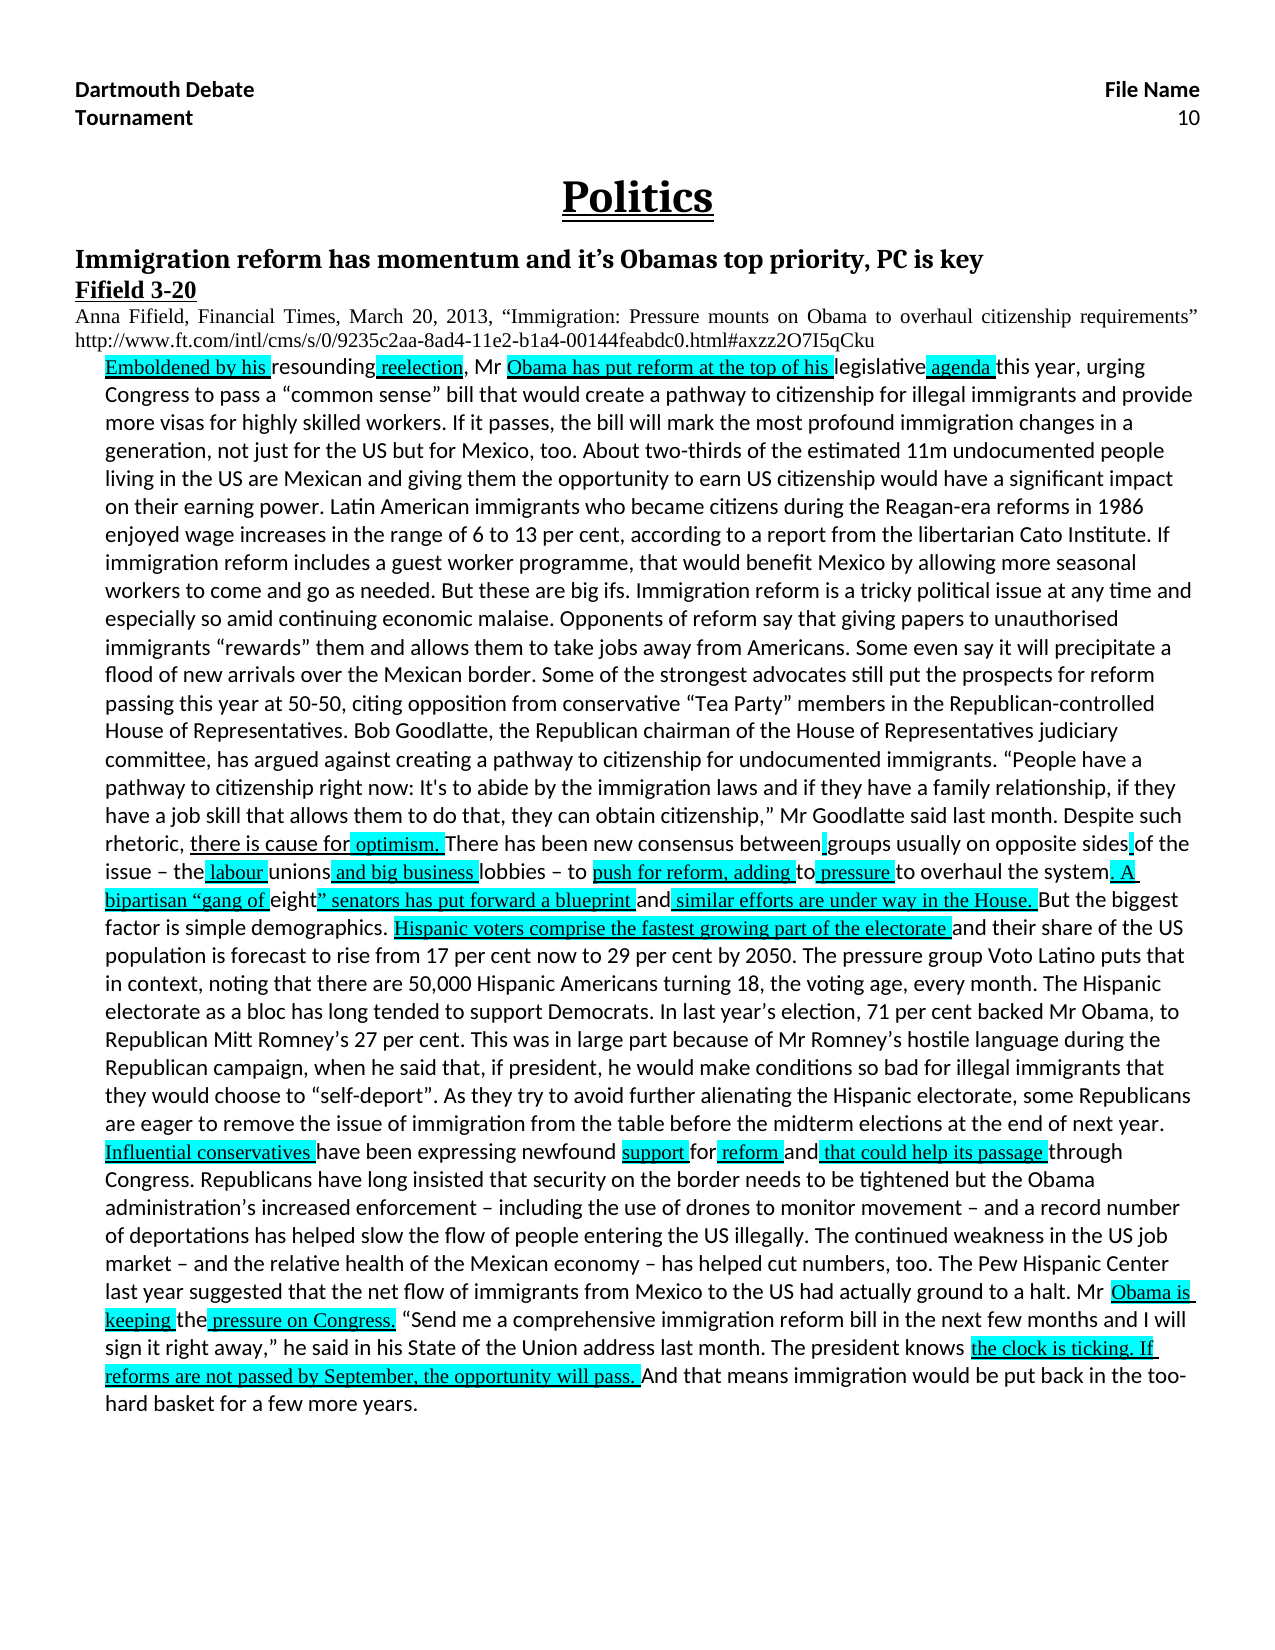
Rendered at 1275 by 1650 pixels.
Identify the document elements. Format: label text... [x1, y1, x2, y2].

text Fifield 3-20 [75, 276, 1200, 304]
text Anna Fifield, Financial Times, March 20, 2013, “Immigration: Pressure mounts on Obama to overhaul citizenship requirements” http://www.ft.com/intl/cms/s/0/9235c2aa-8ad4-11e2-b1a4-00144feabdc0.html#axzz2O7I5qCku [75, 304, 1200, 352]
text Emboldened by his resounding reelection, Mr Obama has put reform at the top of his legislative agenda this year, urging Congress to pass a “common sense” bill that would create a pathway to citizenship for illegal immigrants and provide more visas for highly skilled workers. If it passes, the bill will mark the most profound immigration changes in a generation, not just for the US but for Mexico, too. About two-thirds of the estimated 11m undocumented people living in the US are Mexican and giving them the opportunity to earn US citizenship would have a significant impact on their earning power. Latin American immigrants who became citizens during the Reagan-era reforms in 1986 enjoyed wage increases in the range of 6 to 13 per cent, according to a report from the libertarian Cato Institute. If immigration reform includes a guest worker programme, that would benefit Mexico by allowing more seasonal workers to come and go as needed. But these are big ifs. Immigration reform is a tricky political issue at any time and especially so amid continuing economic malaise. Opponents of reform say that giving papers to unauthorised immigrants “rewards” them and allows them to take jobs away from Americans. Some even say it will precipitate a flood of new arrivals over the Mexican border. Some of the strongest advocates still put the prospects for reform passing this year at 50-50, citing opposition from conservative “Tea Party” members in the Republican-controlled House of Representatives. Bob Goodlatte, the Republican chairman of the House of Representatives judiciary committee, has argued against creating a pathway to citizenship for undocumented immigrants. “People have a pathway to citizenship right now: It's to abide by the immigration laws and if they have a family relationship, if they have a job skill that allows them to do that, they can obtain citizenship,” Mr Goodlatte said last month. Despite such rhetoric, there is cause for optimism. There has been new consensus between groups usually on opposite sides of the issue – the labour unions and big business lobbies – to push for reform, adding to pressure to overhaul the system. A bipartisan “gang of eight” senators has put forward a blueprint and similar efforts are under way in the House. But the biggest factor is simple demographics. Hispanic voters comprise the fastest growing part of the electorate and their share of the US population is forecast to rise from 17 per cent now to 29 per cent by 2050. The pressure group Voto Latino puts that in context, noting that there are 50,000 Hispanic Americans turning 18, the voting age, every month. The Hispanic electorate as a bloc has long tended to support Democrats. In last year’s election, 71 per cent backed Mr Obama, to Republican Mitt Romney’s 27 per cent. This was in large part because of Mr Romney’s hostile language during the Republican campaign, when he said that, if president, he would make conditions so bad for illegal immigrants that they would choose to “self-deport”. As they try to avoid further alienating the Hispanic electorate, some Republicans are eager to remove the issue of immigration from the table before the midterm elections at the end of next year. Influential conservatives have been expressing newfound support for reform and that could help its passage through Congress. Republicans have long insisted that security on the border needs to be tightened but the Obama administration’s increased enforcement – including the use of drones to monitor movement – and a record number of deportations has helped slow the flow of people entering the US illegally. The continued weakness in the US job market – and the relative health of the Mexican economy – has helped cut numbers, too. The Pew Hispanic Center last year suggested that the net flow of immigrants from Mexico to the US had actually ground to a halt. Mr Obama is keeping the pressure on Congress. “Send me a comprehensive immigration reform bill in the next few months and I will sign it right away,” he said in his State of the Union address last month. The president knows the clock is ticking. If reforms are not passed by September, the opportunity will pass. And that means immigration would be put back in the too-hard basket for a few more years. [105, 352, 1200, 1417]
subtitle Politics [75, 171, 1200, 223]
subtitle Immigration reform has momentum and it’s Obamas top priority, PC is key [75, 244, 1200, 276]
